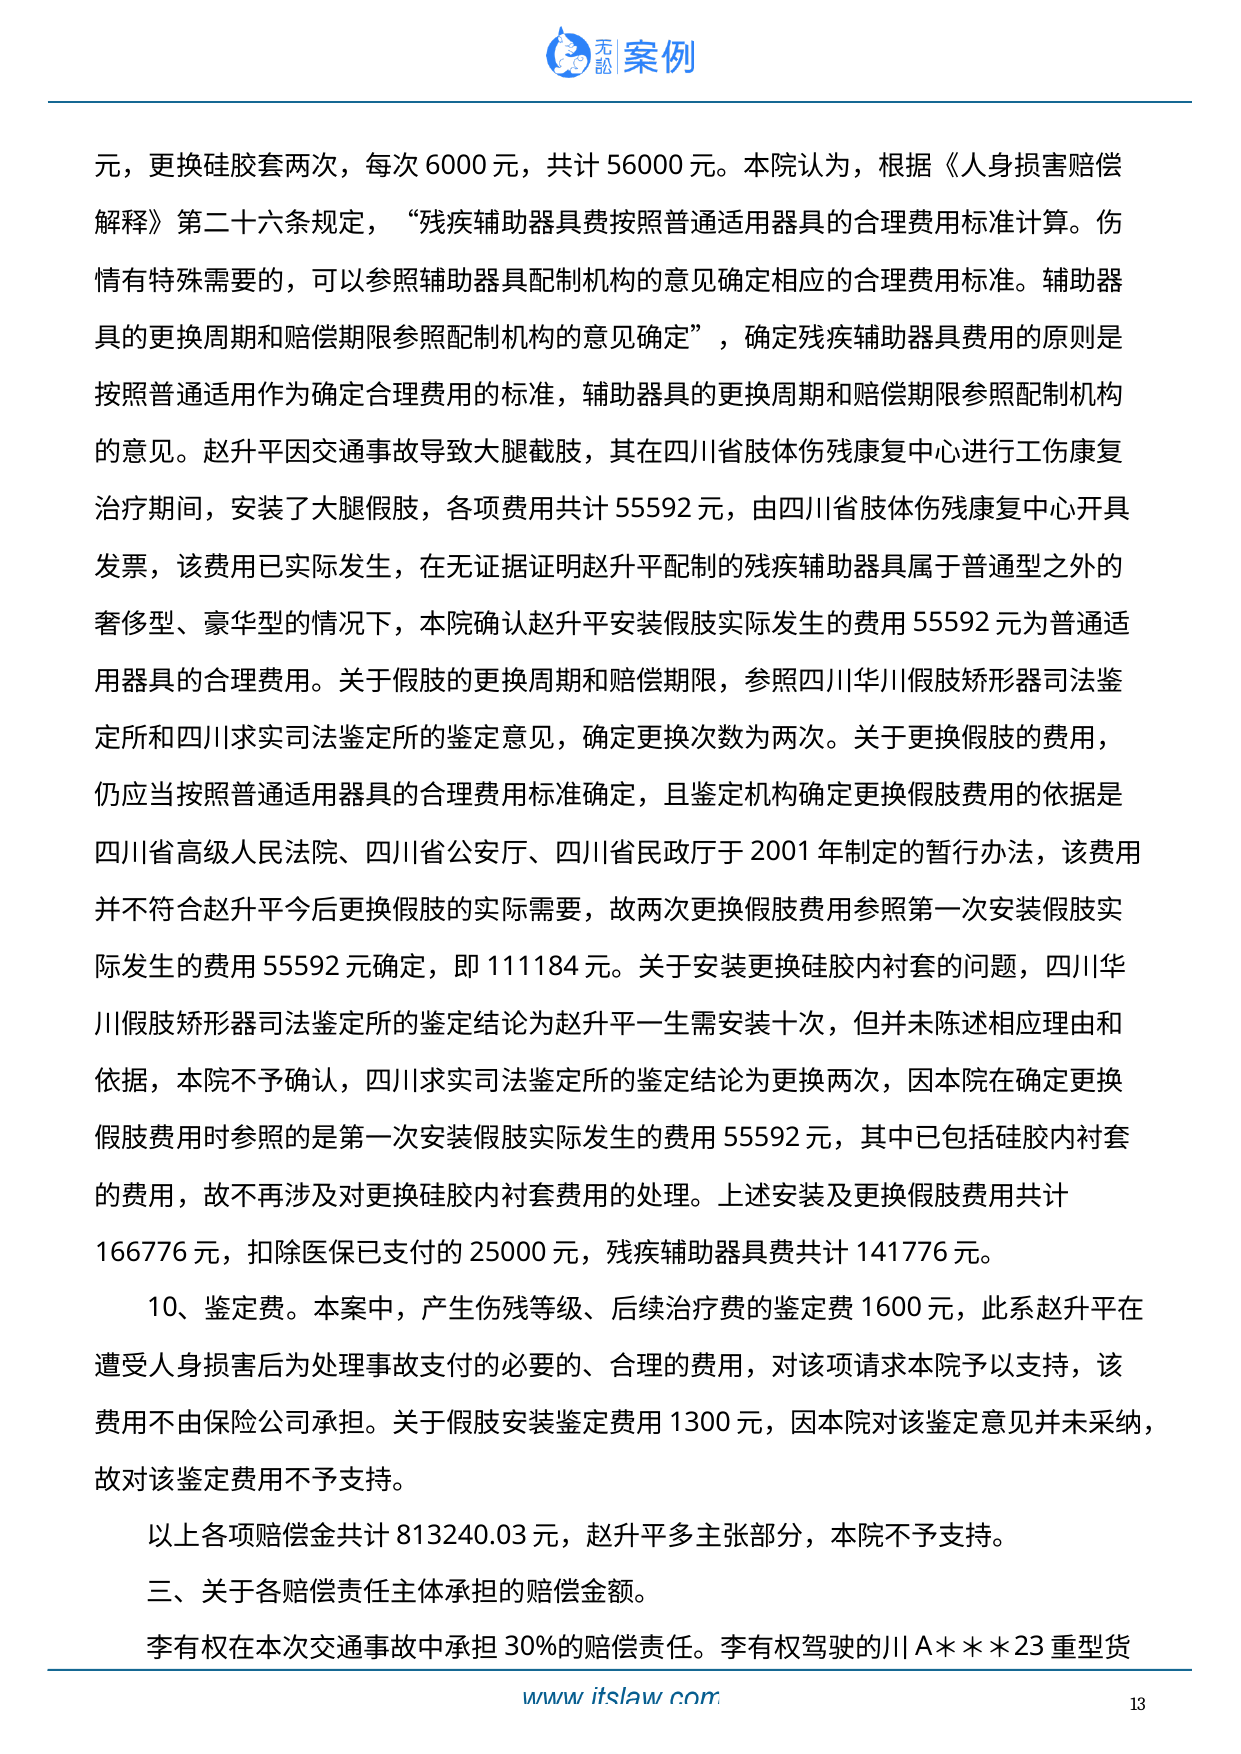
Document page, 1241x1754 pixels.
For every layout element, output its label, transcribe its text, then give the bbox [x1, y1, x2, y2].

text 三、关于各赔偿责任主体承担的赔偿金额。 [94, 1567, 1146, 1612]
text 10、鉴定费。本案中，产生伤残等级、后续治疗费的鉴定费1600元，此系赵升平在遭受人身损害后为处理事故支付的必要的、合理的费用，对该项请求本院予以支持，该费用不由保险公司承担。关于假肢安装鉴定费用1300元，因本院对该鉴定意见并未采纳，故对该鉴定费用不予支持。 [94, 1284, 1146, 1500]
picture [523, 1687, 720, 1704]
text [94, 85, 1146, 1272]
picture [546, 26, 694, 78]
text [94, 1623, 1146, 1667]
text 以上各项赔偿金共计813240.03元，赵升平多主张部分，本院不予支持。 [94, 1512, 1146, 1556]
